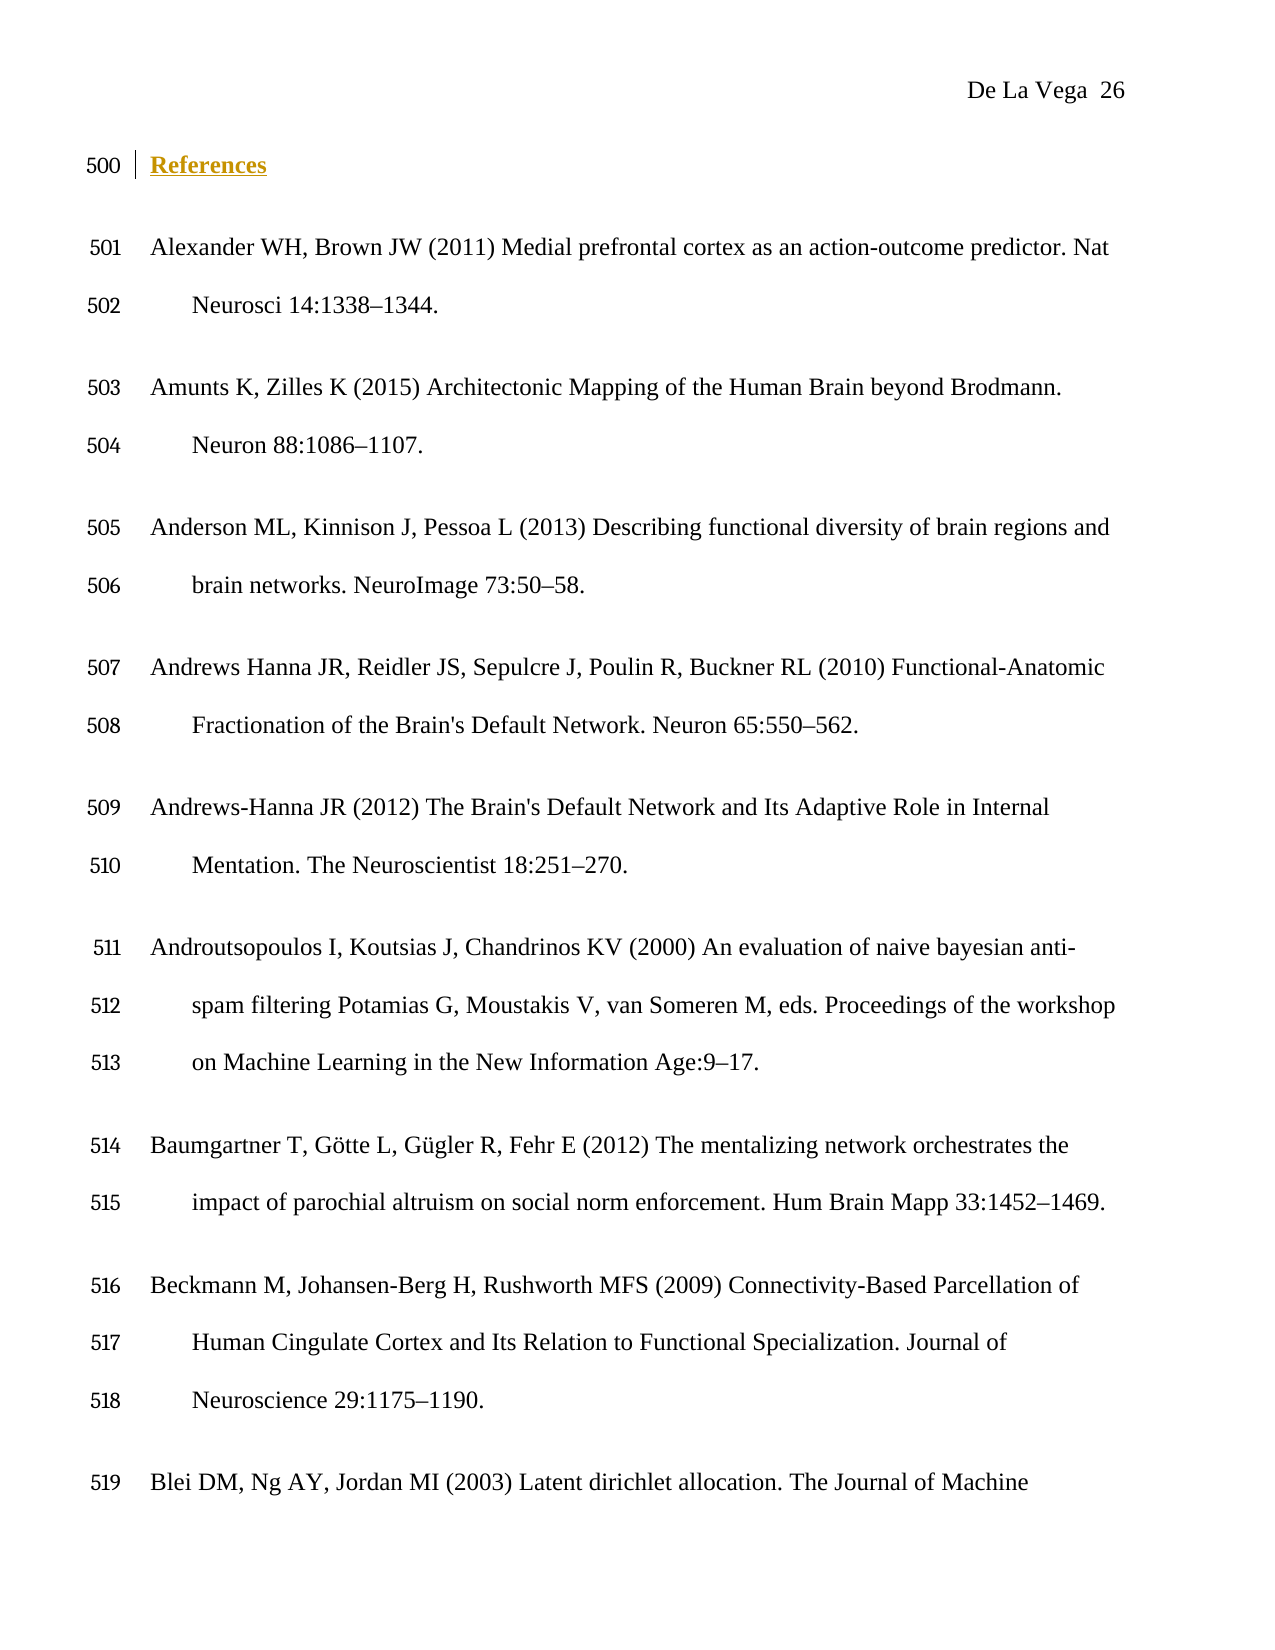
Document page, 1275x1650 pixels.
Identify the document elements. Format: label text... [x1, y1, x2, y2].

text Amunts K, Zilles K (2015) Architectonic Mapping of the Human Brain beyond Brodmann. Neuron 88:1086–1107. [150, 372, 1125, 459]
text Androutsopoulos I, Koutsias J, Chandrinos KV (2000) An evaluation of naive bayesian anti-spam filtering Potamias G, Moustakis V, van Someren M, eds. Proceedings of the workshop on Machine Learning in the New Information Age:9–17. [150, 932, 1125, 1076]
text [150, 1467, 1125, 1496]
text Anderson ML, Kinnison J, Pessoa L (2013) Describing functional diversity of brain regions and brain networks. NeuroImage 73:50–58. [150, 512, 1125, 599]
text Baumgartner T, Götte L, Gügler R, Fehr E (2012) The mentalizing network orchestrates the impact of parochial altruism on social norm enforcement. Hum Brain Mapp 33:1452–1469. [150, 1130, 1125, 1216]
text Andrews Hanna JR, Reidler JS, Sepulcre J, Poulin R, Buckner RL (2010) Functional-Anatomic Fractionation of the Brain's Default Network. Neuron 65:550–562. [150, 652, 1125, 739]
text Andrews-Hanna JR (2012) The Brain's Default Network and Its Adaptive Role in Internal Mentation. The Neuroscientist 18:251–270. [150, 792, 1125, 879]
text Alexander WH, Brown JW (2011) Medial prefrontal cortex as an action-outcome predictor. Nat Neurosci 14:1338–1344. [150, 232, 1125, 319]
text Beckmann M, Johansen-Berg H, Rushworth MFS (2009) Connectivity-Based Parcellation of Human Cingulate Cortex and Its Relation to Functional Specialization. Journal of Neuroscience 29:1175–1190. [150, 1270, 1125, 1414]
